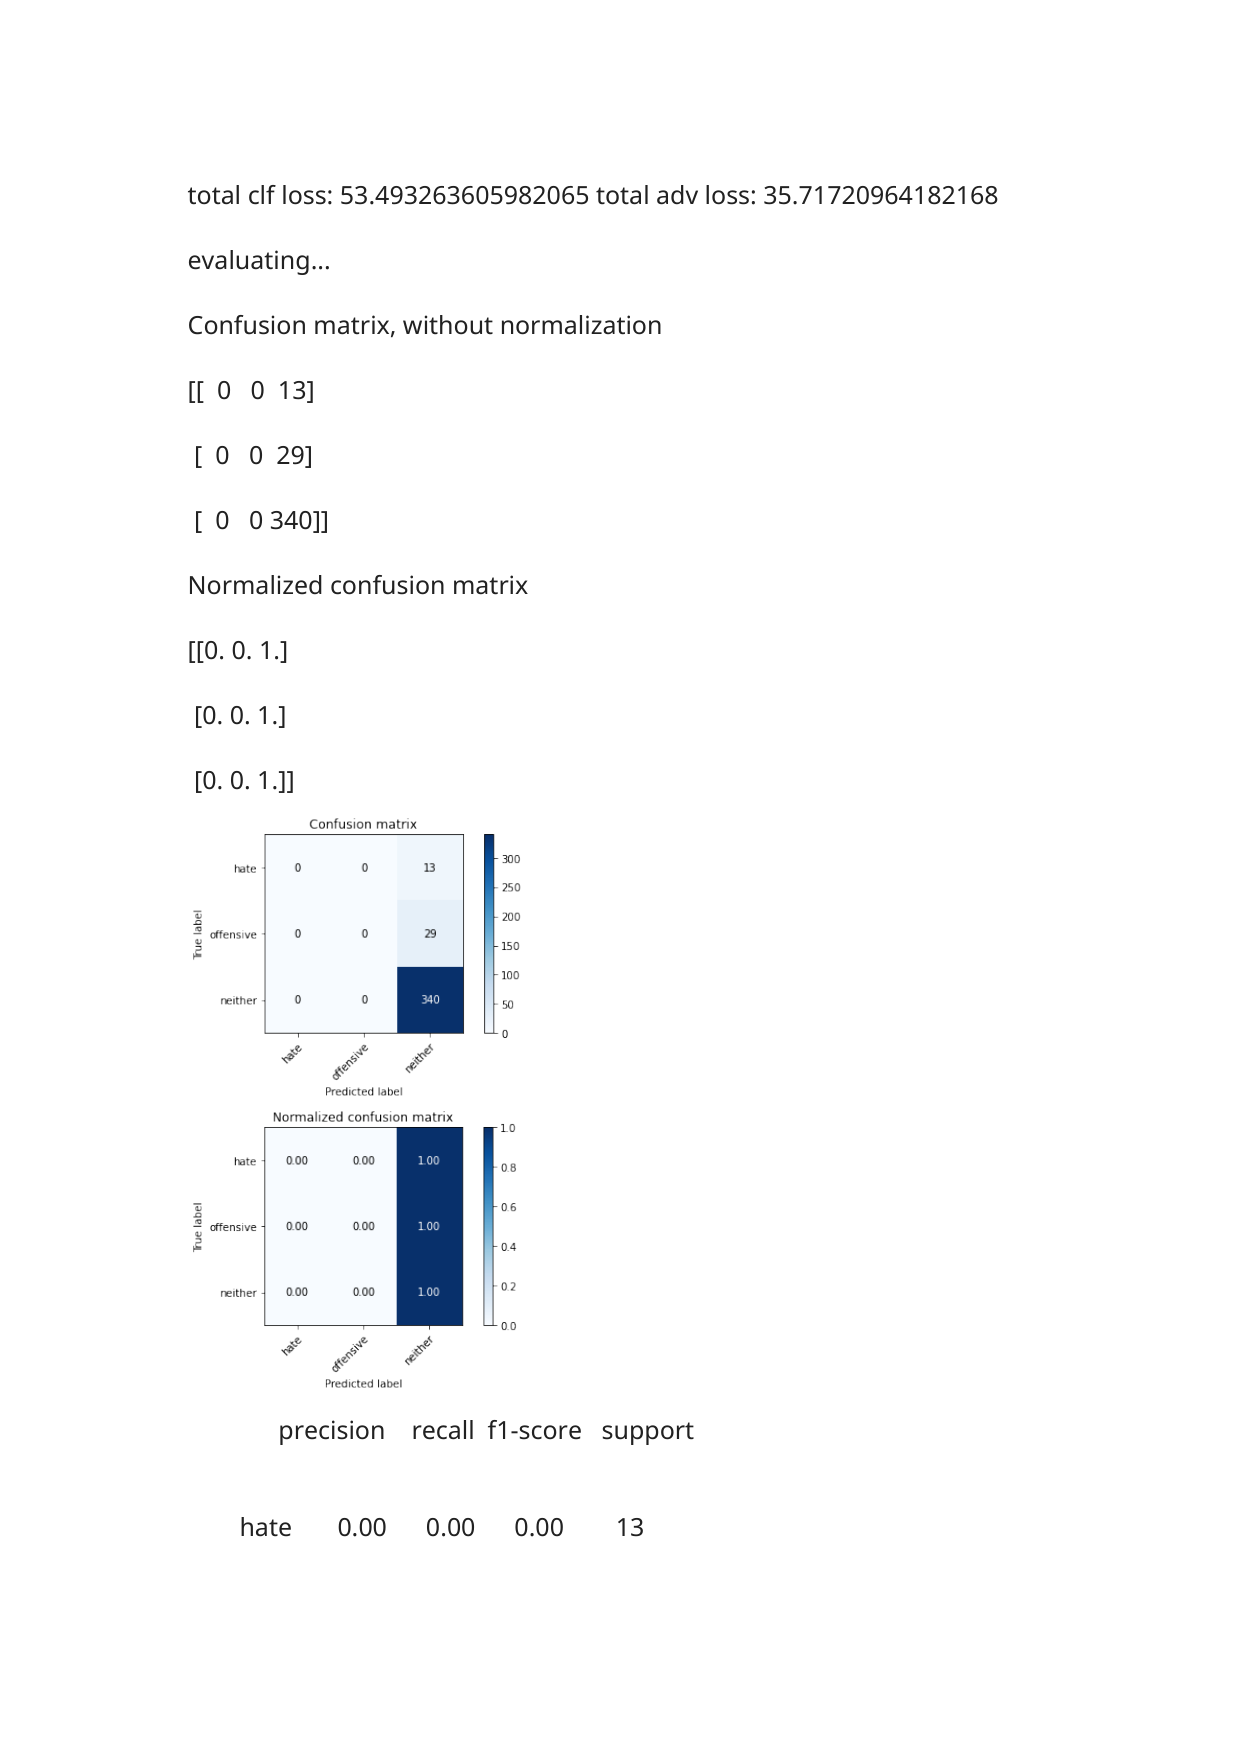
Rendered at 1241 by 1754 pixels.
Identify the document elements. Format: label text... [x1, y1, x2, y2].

text [[ 0 0 13] [187, 357, 1053, 422]
text hate 0.00 0.00 0.00 13 [187, 1494, 1053, 1559]
text [ 0 0 29] [187, 422, 1053, 487]
text total clf loss: 53.493263605982065 total adv loss: 35.71720964182168 [187, 162, 1053, 227]
text precision recall f1-score support [187, 1397, 1053, 1462]
text evaluating... [187, 227, 1053, 292]
text [0. 0. 1.]] [187, 747, 1053, 812]
text Normalized confusion matrix [187, 552, 1053, 617]
text [ 0 0 340]] [187, 487, 1053, 552]
text [0. 0. 1.] [187, 682, 1053, 747]
text Confusion matrix, without normalization [187, 292, 1053, 357]
picture [187, 812, 528, 1396]
text [[0. 0. 1.] [187, 617, 1053, 682]
